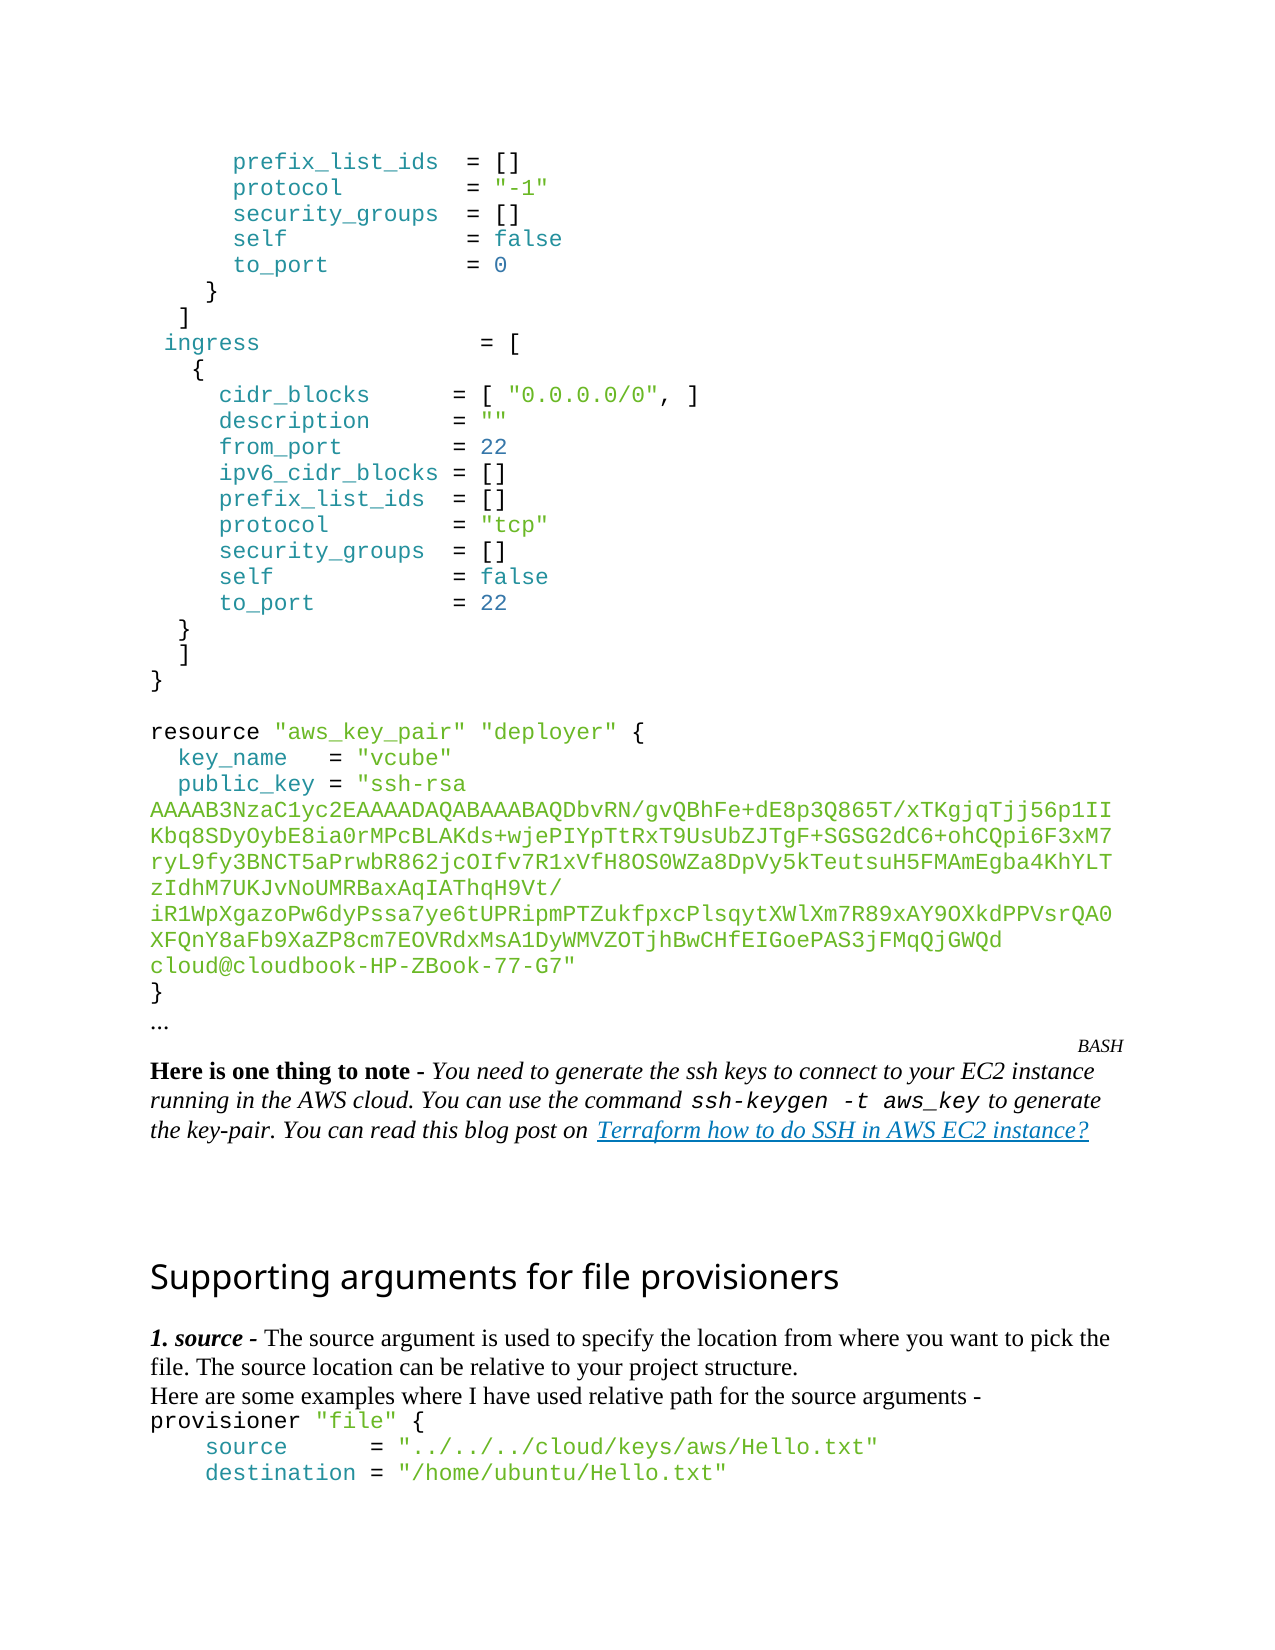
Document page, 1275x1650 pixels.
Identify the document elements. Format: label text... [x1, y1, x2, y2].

text security_groups = [] [150, 202, 1125, 228]
text description = "" [150, 409, 1125, 435]
text cidr_blocks = [ "0.0.0.0/0", ] [150, 383, 1125, 409]
text ] [150, 306, 1125, 332]
text key_name = "vcube" [150, 747, 1125, 772]
text prefix_list_ids = [] [150, 150, 1125, 176]
text ingress = [ [150, 332, 1125, 357]
text to_port = 0 [150, 254, 1125, 280]
text self = false [150, 228, 1125, 254]
text Supporting arguments for file provisioners [150, 1253, 1125, 1300]
text provisioner "file" { [150, 1409, 1125, 1435]
text prefix_list_ids = [] [150, 487, 1125, 513]
text self = false [150, 565, 1125, 591]
text ] [150, 643, 1125, 669]
text } [150, 669, 1125, 695]
text } [150, 980, 1125, 1006]
text } [150, 280, 1125, 306]
text { [150, 357, 1125, 383]
text destination = "/home/ubuntu/Hello.txt" [150, 1461, 1125, 1487]
text ipv6_cidr_blocks = [] [150, 461, 1125, 487]
text } [150, 617, 1125, 643]
text protocol = "-1" [150, 176, 1125, 202]
text ... [150, 1006, 1125, 1035]
text Here are some examples where I have used relative path for the source arguments - [150, 1381, 1125, 1409]
text from_port = 22 [150, 435, 1125, 461]
text Here is one thing to note - You need to generate the ssh keys to connect to your EC2 instance running in the AWS cloud. You can use the command ssh-keygen -t aws_key to generate the key-pair. You can read this blog post on Terraform how to do SSH in AWS EC2 instance? [150, 1056, 1125, 1144]
text source = "../../../cloud/keys/aws/Hello.txt" [150, 1435, 1125, 1461]
text to_port = 22 [150, 591, 1125, 617]
text resource "aws_key_pair" "deployer" { [150, 721, 1125, 747]
text BASH [150, 1035, 1125, 1056]
text public_key = "ssh-rsa AAAAB3NzaC1yc2EAAAADAQABAAABAQDbvRN/gvQBhFe+dE8p3Q865T/xTKgjqTjj56p1IIKbq8SDyOybE8ia0rMPcBLAKds+wjePIYpTtRxT9UsUbZJTgF+SGSG2dC6+ohCQpi6F3xM7ryL9fy3BNCT5aPrwbR862jcOIfv7R1xVfH8OS0WZa8DpVy5kTeutsuH5FMAmEgba4KhYLTzIdhM7UKJvNoUMRBaxAqIAThqH9Vt/iR1WpXgazoPw6dyPssa7ye6tUPRipmPTZukfpxcPlsqytXWlXm7R89xAY9OXkdPPVsrQA0XFQnY8aFb9XaZP8cm7EOVRdxMsA1DyWMVZOTjhBwCHfEIGoePAS3jFMqQjGWQd cloud@cloudbook-HP-ZBook-77-G7" [150, 772, 1125, 980]
text protocol = "tcp" [150, 513, 1125, 539]
text security_groups = [] [150, 539, 1125, 565]
text 1. source - The source argument is used to specify the location from where you want to pick the file. The source location can be relative to your project structure. [150, 1323, 1125, 1381]
